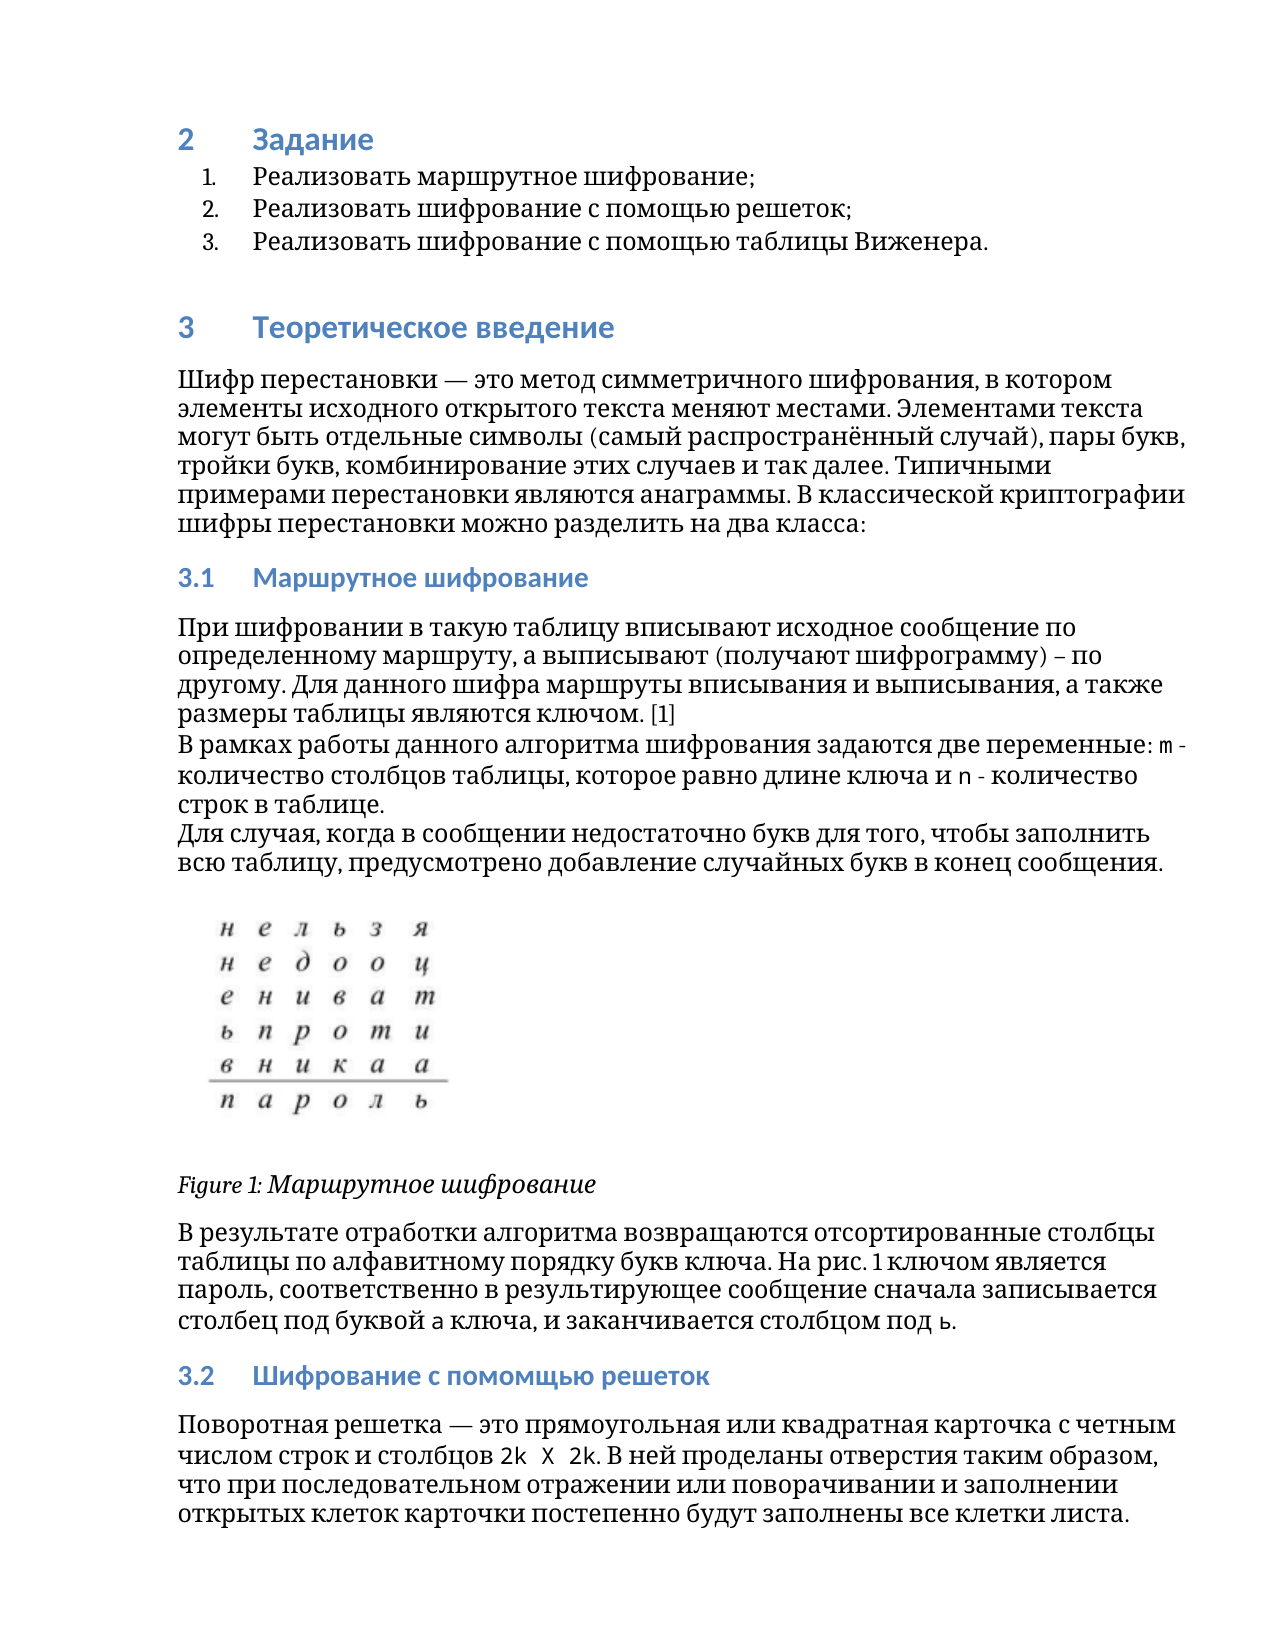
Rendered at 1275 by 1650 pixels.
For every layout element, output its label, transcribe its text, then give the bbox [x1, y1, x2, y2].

subtitle 3 Теоретическое введение [177, 306, 1186, 347]
subtitle 3.2 Шифрование с помомщью решеток [177, 1357, 1186, 1393]
list Реализовать шифрование с помощью решеток; [202, 195, 1186, 224]
list Реализовать шифрование с помощью таблицы Виженера. [202, 228, 1186, 256]
subtitle 3.1 Маршрутное шифрование [177, 559, 1186, 595]
text При шифровании в такую таблицу вписывают исходное сообщение по определенному маршруту, а выписывают (получают шифрограмму) – по другому. Для данного шифра маршруты вписывания и выписывания, а также размеры таблицы являются ключом. [1] В рамках работы данного алгоритма шифрования задаются две переменные: m - количество столбцов таблицы, которое равно длине ключа и n - количество строк в таблице. Для случая, когда в сообщении недостаточно букв для того, чтобы заполнить всю таблицу, предусмотрено добавление случайных букв в конец сообщения. [177, 613, 1186, 877]
text Шифр перестановки — это метод симметричного шифрования, в котором элементы исходного открытого текста меняют местами. Элементами текста могут быть отдельные символы (самый распространённый случай), пары букв, тройки букв, комбинирование этих случаев и так далее. Типичными примерами перестановки являются анаграммы. В классической криптографии шифры перестановки можно разделить на два класса: [177, 366, 1186, 538]
subtitle 2 Задание [177, 118, 1186, 159]
text Figure 1: Маршрутное шифрование [177, 1171, 1186, 1200]
picture [177, 896, 482, 1151]
list Реализовать маршрутное шифрование; [202, 163, 1186, 191]
text В результате отработки алгоритма возвращаются отсортированные столбцы таблицы по алфавитному порядку букв ключа. На рис. 1 ключом является пароль, соответственно в результирующее сообщение сначала записывается столбец под буквой a ключа, и заканчивается столбцом под ь. [177, 1219, 1186, 1336]
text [177, 1411, 1186, 1529]
